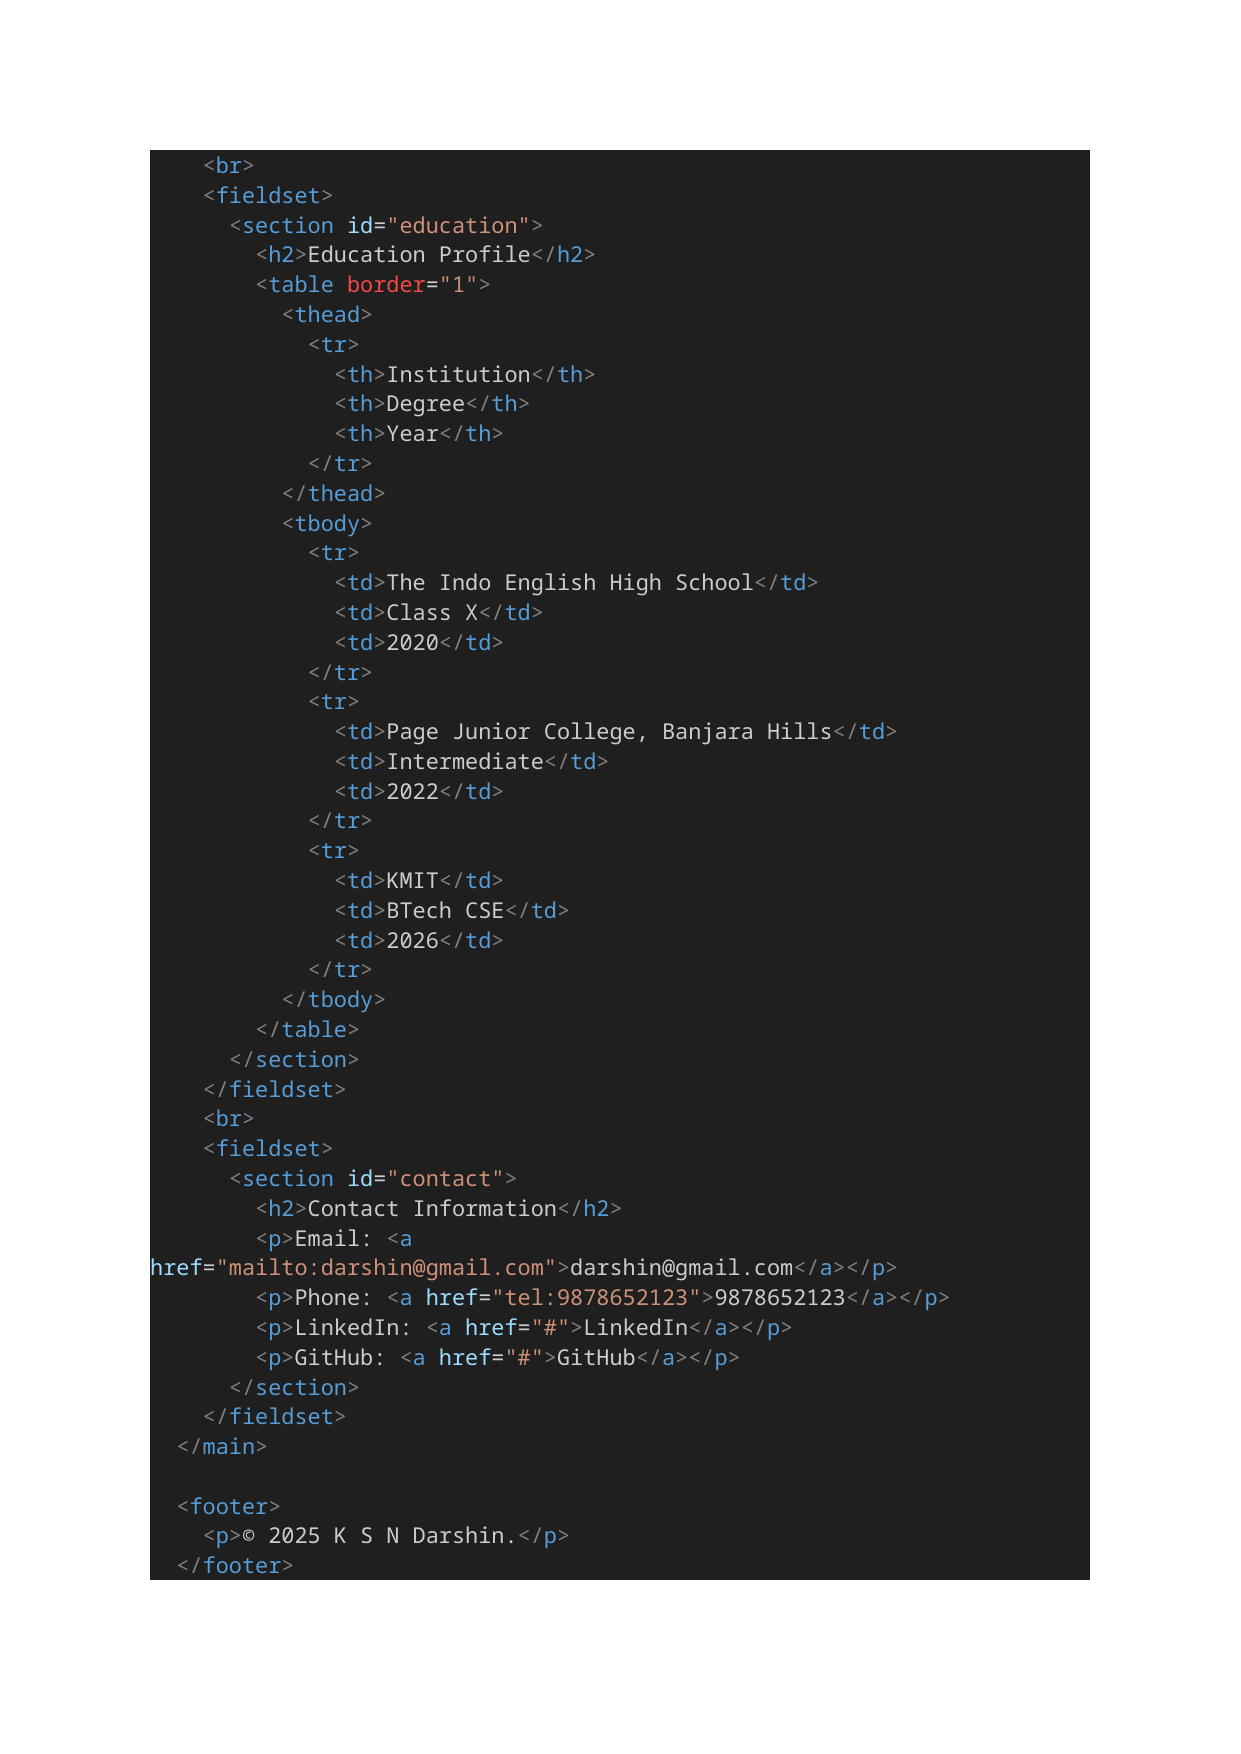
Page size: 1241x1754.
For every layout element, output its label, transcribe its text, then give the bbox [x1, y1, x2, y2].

text <td>2022</td> [150, 776, 1090, 805]
text <tr> [150, 686, 1090, 716]
text <section id="contact"> [150, 1163, 1090, 1193]
text <td>2026</td> [150, 924, 1090, 954]
text <section id="education"> [150, 209, 1090, 239]
text <tr> [150, 329, 1090, 358]
text </section> [150, 1371, 1090, 1401]
text </table> [150, 1014, 1090, 1044]
text </tr> [150, 805, 1090, 835]
text </tbody> [150, 984, 1090, 1014]
text <p>Email: <a href="mailto:darshin@gmail.com">darshin@gmail.com</a></p> [150, 1222, 1090, 1282]
text </tr> [150, 954, 1090, 984]
text <td>KMIT</td> [150, 865, 1090, 895]
text <p>© 2025 K S N Darshin.</p> [150, 1520, 1090, 1550]
text </tr> [150, 448, 1090, 478]
text <p>Phone: <a href="tel:9878652123">9878652123</a></p> [150, 1282, 1090, 1312]
text <td>2020</td> [150, 627, 1090, 656]
text <td>BTech CSE</td> [150, 895, 1090, 924]
text <tr> [150, 835, 1090, 865]
text <td>The Indo English High School</td> [150, 567, 1090, 597]
text <tbody> [150, 507, 1090, 537]
text <th>Year</th> [150, 418, 1090, 448]
text </section> [150, 1044, 1090, 1073]
text <tr> [150, 537, 1090, 567]
text </tr> [150, 656, 1090, 686]
text </footer> [150, 1550, 1090, 1580]
text <h2>Contact Information</h2> [150, 1193, 1090, 1222]
text <fieldset> [150, 180, 1090, 209]
text <footer> [150, 1491, 1090, 1520]
text <br> [150, 150, 1090, 180]
text <h2>Education Profile</h2> [150, 239, 1090, 269]
text </thead> [150, 478, 1090, 507]
text <th>Institution</th> [150, 358, 1090, 388]
text </main> [150, 1431, 1090, 1461]
text </fieldset> [150, 1401, 1090, 1431]
text <th>Degree</th> [150, 388, 1090, 418]
text <thead> [150, 299, 1090, 329]
text <td>Class X</td> [150, 597, 1090, 627]
text <p>LinkedIn: <a href="#">LinkedIn</a></p> [150, 1312, 1090, 1342]
text <td>Page Junior College, Banjara Hills</td> [150, 716, 1090, 746]
text <table border="1"> [150, 269, 1090, 299]
text </fieldset> [150, 1073, 1090, 1103]
text <td>Intermediate</td> [150, 746, 1090, 776]
text <br> [150, 1103, 1090, 1133]
text <fieldset> [150, 1133, 1090, 1163]
text <p>GitHub: <a href="#">GitHub</a></p> [150, 1342, 1090, 1371]
